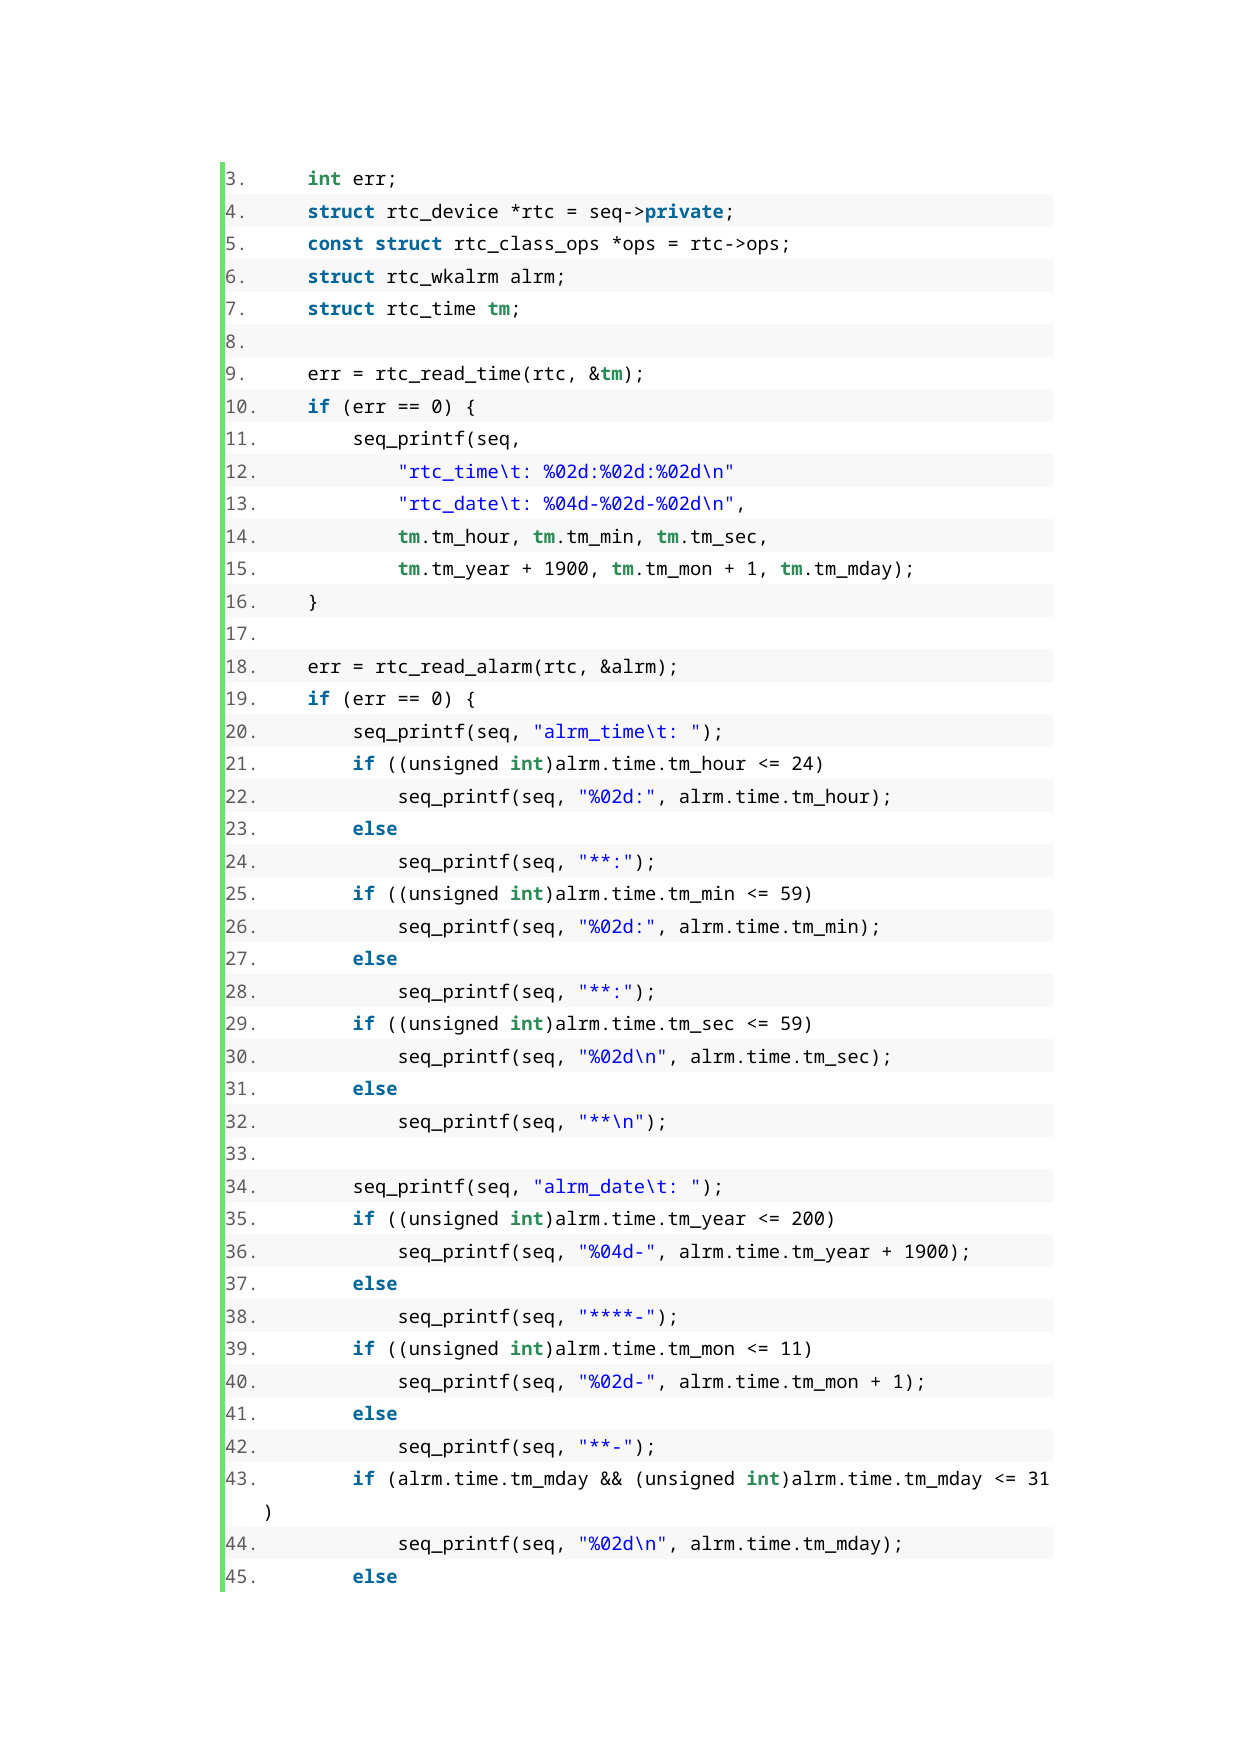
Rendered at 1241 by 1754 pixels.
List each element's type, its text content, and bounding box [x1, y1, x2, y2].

list seq_printf(seq, "alrm_date\t: "); [225, 1169, 1053, 1202]
list err = rtc_read_alarm(rtc, &alrm); [225, 649, 1053, 682]
list else [225, 942, 1053, 974]
list if (err == 0) { [225, 682, 1053, 714]
list struct rtc_device *rtc = seq->private; [225, 194, 1053, 227]
list seq_printf(seq, "%02d\n", alrm.time.tm_sec); [225, 1039, 1053, 1072]
list seq_printf(seq, "****-"); [225, 1299, 1053, 1332]
list } [225, 584, 1053, 617]
list tm.tm_year + 1900, tm.tm_mon + 1, tm.tm_mday); [225, 552, 1053, 584]
list else [225, 812, 1053, 844]
list seq_printf(seq, "**:"); [225, 844, 1053, 877]
list seq_printf(seq, "alrm_time\t: "); [225, 714, 1053, 747]
list seq_printf(seq, [225, 422, 1053, 454]
list if (alrm.time.tm_mday && (unsigned int)alrm.time.tm_mday <= 31) [225, 1462, 1053, 1527]
list seq_printf(seq, "%02d\n", alrm.time.tm_mday); [225, 1527, 1053, 1559]
list else [225, 1072, 1053, 1104]
list if ((unsigned int)alrm.time.tm_hour <= 24) [225, 747, 1053, 779]
list seq_printf(seq, "**\n"); [225, 1104, 1053, 1137]
list seq_printf(seq, "%02d:", alrm.time.tm_hour); [225, 779, 1053, 812]
list seq_printf(seq, "%02d:", alrm.time.tm_min); [225, 909, 1053, 942]
list tm.tm_hour, tm.tm_min, tm.tm_sec, [225, 519, 1053, 552]
list int err; [225, 162, 1053, 194]
list seq_printf(seq, "**:"); [225, 974, 1053, 1007]
list seq_printf(seq, "%04d-", alrm.time.tm_year + 1900); [225, 1234, 1053, 1267]
list if ((unsigned int)alrm.time.tm_year <= 200) [225, 1202, 1053, 1234]
list else [225, 1559, 1053, 1592]
list seq_printf(seq, "%02d-", alrm.time.tm_mon + 1); [225, 1364, 1053, 1397]
list "rtc_date\t: %04d-%02d-%02d\n", [225, 487, 1053, 519]
list seq_printf(seq, "**-"); [225, 1429, 1053, 1462]
list if (err == 0) { [225, 389, 1053, 422]
list "rtc_time\t: %02d:%02d:%02d\n" [225, 454, 1053, 487]
list else [225, 1397, 1053, 1429]
list if ((unsigned int)alrm.time.tm_mon <= 11) [225, 1332, 1053, 1364]
list else [225, 1267, 1053, 1299]
list struct rtc_wkalrm alrm; [225, 259, 1053, 292]
list struct rtc_time tm; [225, 292, 1053, 324]
list if ((unsigned int)alrm.time.tm_min <= 59) [225, 877, 1053, 909]
list if ((unsigned int)alrm.time.tm_sec <= 59) [225, 1007, 1053, 1039]
list const struct rtc_class_ops *ops = rtc->ops; [225, 227, 1053, 259]
list err = rtc_read_time(rtc, &tm); [225, 357, 1053, 389]
